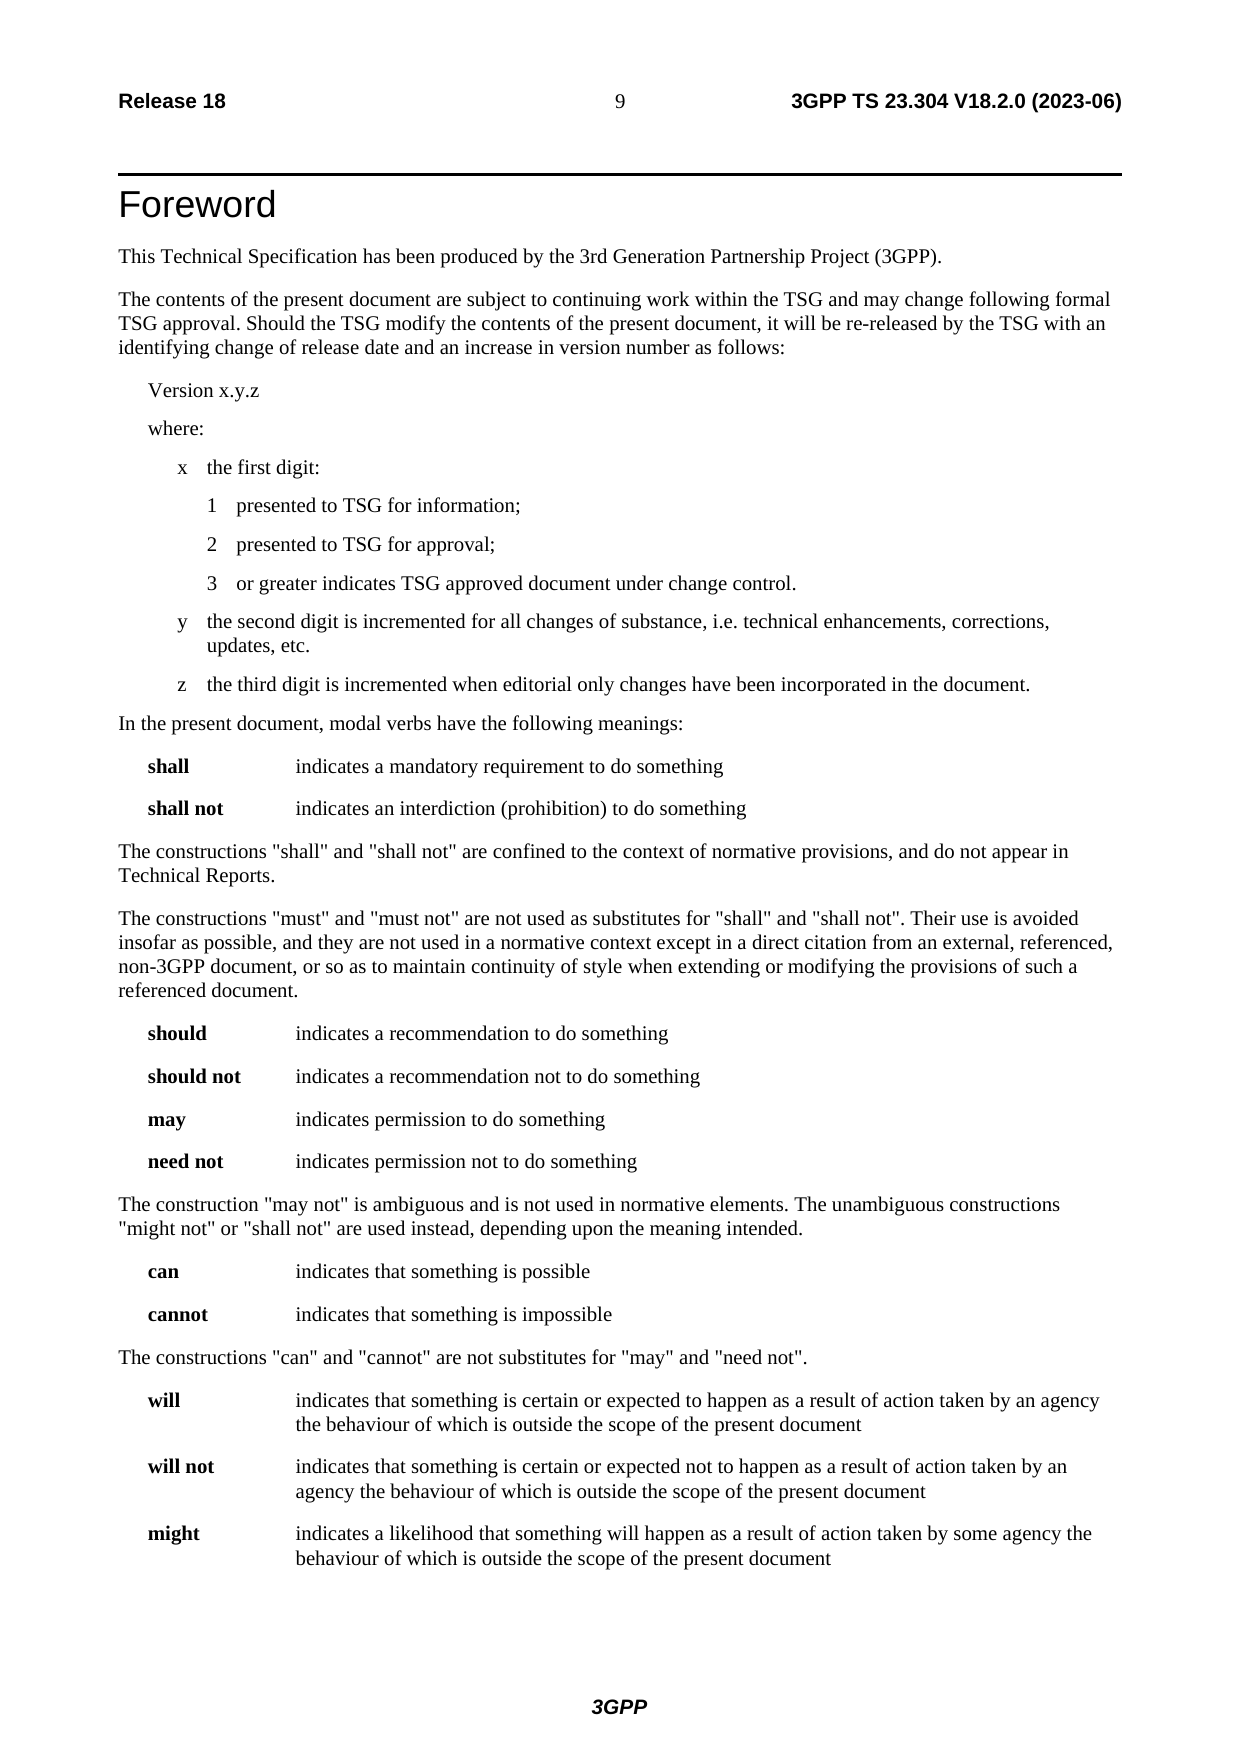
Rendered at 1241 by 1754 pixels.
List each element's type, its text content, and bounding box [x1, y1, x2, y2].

text cannot indicates that something is impossible [148, 1302, 1122, 1326]
text should indicates a recommendation to do something [148, 1021, 1122, 1045]
text z the third digit is incremented when editorial only changes have been incorporated in the document. [177, 672, 1122, 696]
text shall not indicates an interdiction (prohibition) to do something [148, 796, 1122, 820]
text The constructions "shall" and "shall not" are confined to the context of normative provisions, and do not appear in Technical Reports. [118, 839, 1122, 887]
text might indicates a likelihood that something will happen as a result of action taken by some agency the behaviour of which is outside the scope of the present document [148, 1521, 1122, 1569]
text where: [148, 416, 1122, 440]
text 2 presented to TSG for approval; [207, 532, 1122, 556]
text The constructions "must" and "must not" are not used as substitutes for "shall" and "shall not". Their use is avoided insofar as possible, and they are not used in a normative context except in a direct citation from an external, referenced, non-3GPP document, or so as to maintain continuity of style when extending or modifying the provisions of such a referenced document. [118, 906, 1122, 1002]
text may indicates permission to do something [148, 1107, 1122, 1131]
text The contents of the present document are subject to continuing work within the TSG and may change following formal TSG approval. Should the TSG modify the contents of the present document, it will be re-released by the TSG with an identifying change of release date and an increase in version number as follows: [118, 287, 1122, 359]
text This Technical Specification has been produced by the 3rd Generation Partnership Project (3GPP). [118, 244, 1122, 268]
text Version x.y.z [148, 377, 1122, 402]
text y the second digit is incremented for all changes of substance, i.e. technical enhancements, corrections, updates, etc. [177, 609, 1122, 657]
text will not indicates that something is certain or expected not to happen as a result of action taken by an agency the behaviour of which is outside the scope of the present document [148, 1454, 1122, 1503]
text should not indicates a recommendation not to do something [148, 1064, 1122, 1088]
text shall indicates a mandatory requirement to do something [148, 753, 1122, 778]
text The construction "may not" is ambiguous and is not used in normative elements. The unambiguous constructions "might not" or "shall not" are used instead, depending upon the meaning intended. [118, 1192, 1122, 1240]
text can indicates that something is possible [148, 1259, 1122, 1283]
text The constructions "can" and "cannot" are not substitutes for "may" and "need not". [118, 1345, 1122, 1369]
text need not indicates permission not to do something [148, 1149, 1122, 1173]
text In the present document, modal verbs have the following meanings: [118, 711, 1122, 735]
text 3 or greater indicates TSG approved document under change control. [207, 571, 1122, 595]
text 1 presented to TSG for information; [207, 493, 1122, 517]
text will indicates that something is certain or expected to happen as a result of action taken by an agency the behaviour of which is outside the scope of the present document [148, 1388, 1122, 1436]
subtitle Foreword [118, 176, 1122, 225]
text x the first digit: [177, 455, 1122, 479]
